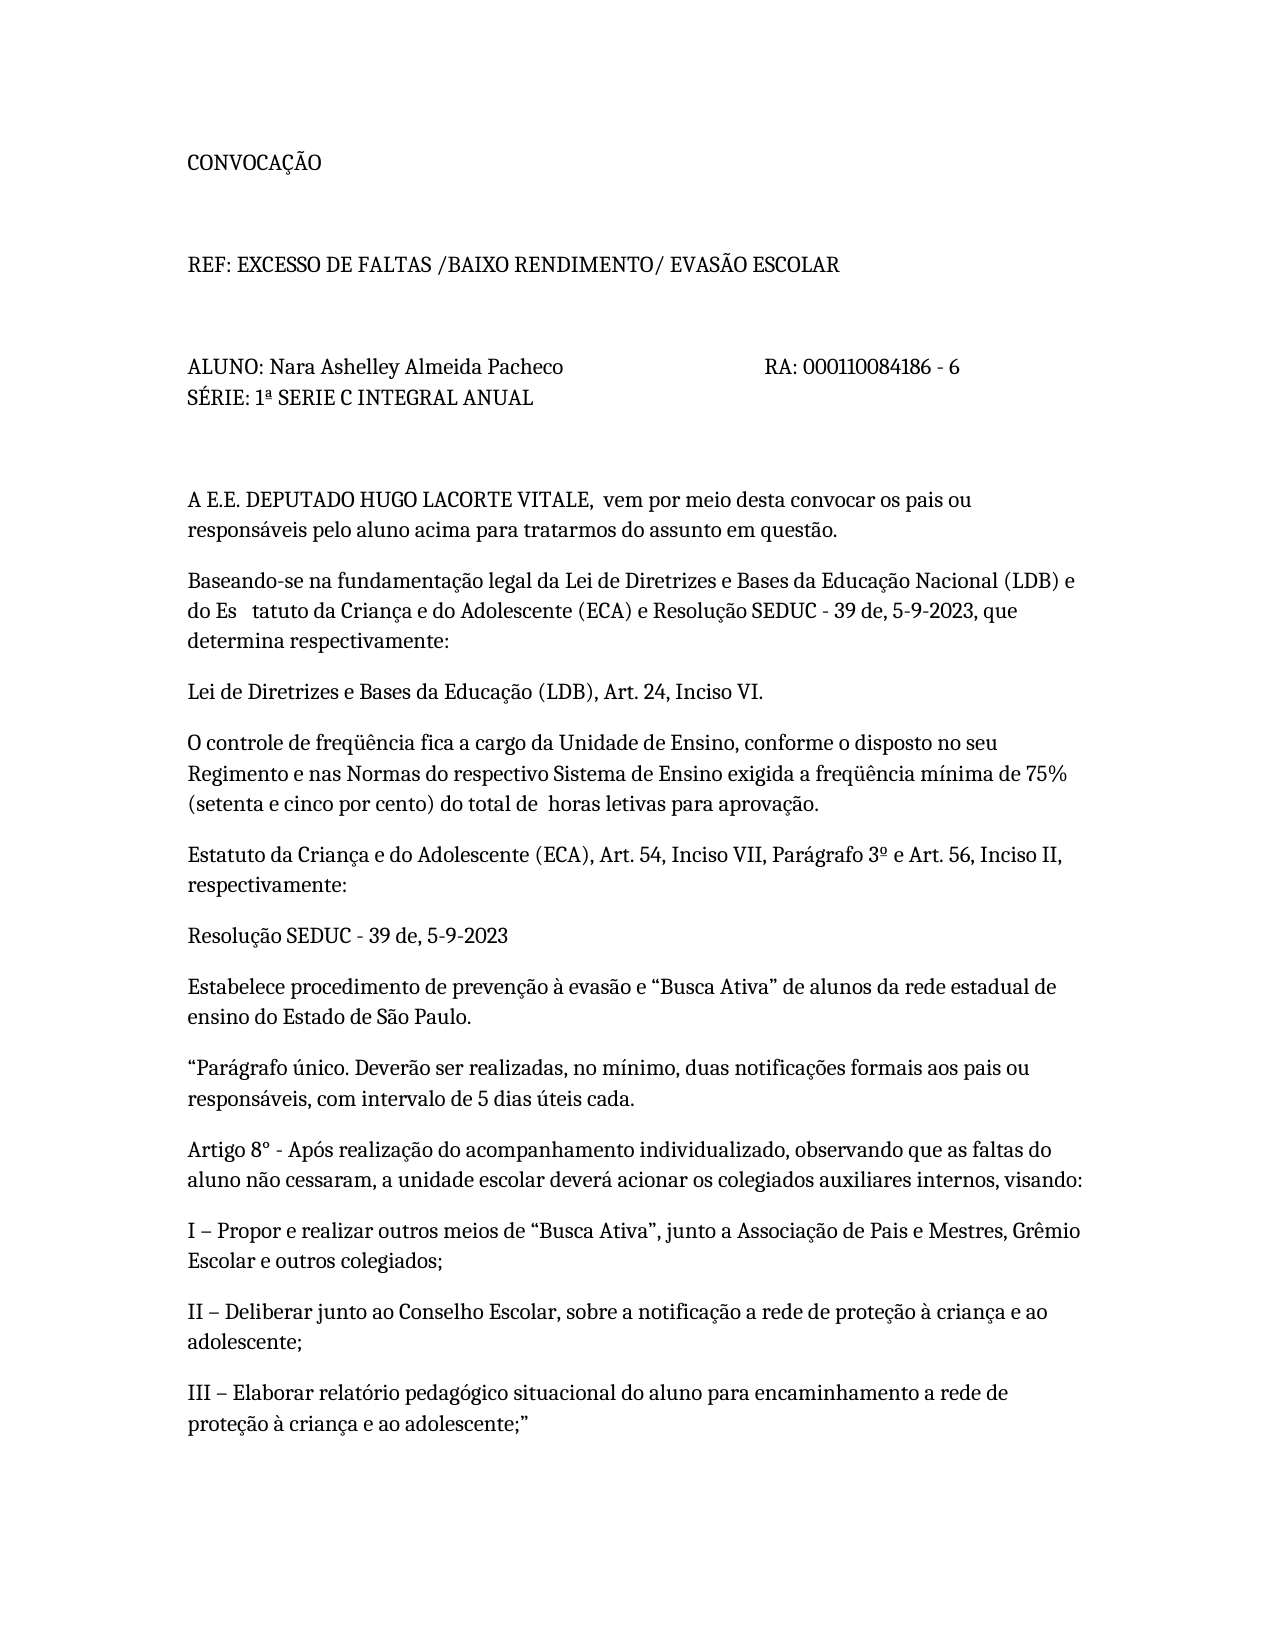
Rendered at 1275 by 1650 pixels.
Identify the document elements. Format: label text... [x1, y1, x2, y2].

text Artigo 8° - Após realização do acompanhamento individualizado, observando que as faltas do aluno não cessaram, a unidade escolar deverá acionar os colegiados auxiliares internos, visando: [187, 1136, 1087, 1193]
text O controle de freqüência fica a cargo da Unidade de Ensino, conforme o disposto no seu Regimento e nas Normas do respectivo Sistema de Ensino exigida a freqüência mínima de 75% (setenta e cinco por cento) do total de horas letivas para aprovação. [187, 730, 1087, 817]
text Estatuto da Criança e do Adolescente (ECA), Art. 54, Inciso VII, Parágrafo 3º e Art. 56, Inciso II, respectivamente: [187, 842, 1087, 898]
text ALUNO: Nara Ashelley Almeida Pacheco RA: 000110084186 - 6 SÉRIE: 1ª SERIE C INTEGRAL ANUAL [187, 354, 1087, 411]
text Lei de Diretrizes e Bases da Educação (LDB), Art. 24, Inciso VI. [187, 679, 1087, 706]
text “Parágrafo único. Deverão ser realizadas, no mínimo, duas notificações formais aos pais ou responsáveis, com intervalo de 5 dias úteis cada. [187, 1055, 1087, 1112]
text III – Elaborar relatório pedagógico situacional do aluno para encaminhamento a rede de proteção à criança e ao adolescente;” [187, 1380, 1087, 1437]
text II – Deliberar junto ao Conselho Escolar, sobre a notificação a rede de proteção à criança e ao adolescente; [187, 1299, 1087, 1356]
text CONVOCAÇÃO [187, 150, 1087, 176]
text Resolução SEDUC - 39 de, 5-9-2023 [187, 923, 1087, 949]
text Baseando-se na fundamentação legal da Lei de Diretrizes e Bases da Educação Nacional (LDB) e do Es tatuto da Criança e do Adolescente (ECA) e Resolução SEDUC - 39 de, 5-9-2023, que determina respectivamente: [187, 568, 1087, 654]
text REF: EXCESSO DE FALTAS /BAIXO RENDIMENTO/ EVASÃO ESCOLAR [187, 252, 1087, 278]
text A E.E. DEPUTADO HUGO LACORTE VITALE, vem por meio desta convocar os pais ou responsáveis pelo aluno acima para tratarmos do assunto em questão. [187, 486, 1087, 543]
text I – Propor e realizar outros meios de “Busca Ativa”, junto a Associação de Pais e Mestres, Grêmio Escolar e outros colegiados; [187, 1218, 1087, 1274]
text Estabelece procedimento de prevenção à evasão e “Busca Ativa” de alunos da rede estadual de ensino do Estado de São Paulo. [187, 974, 1087, 1031]
